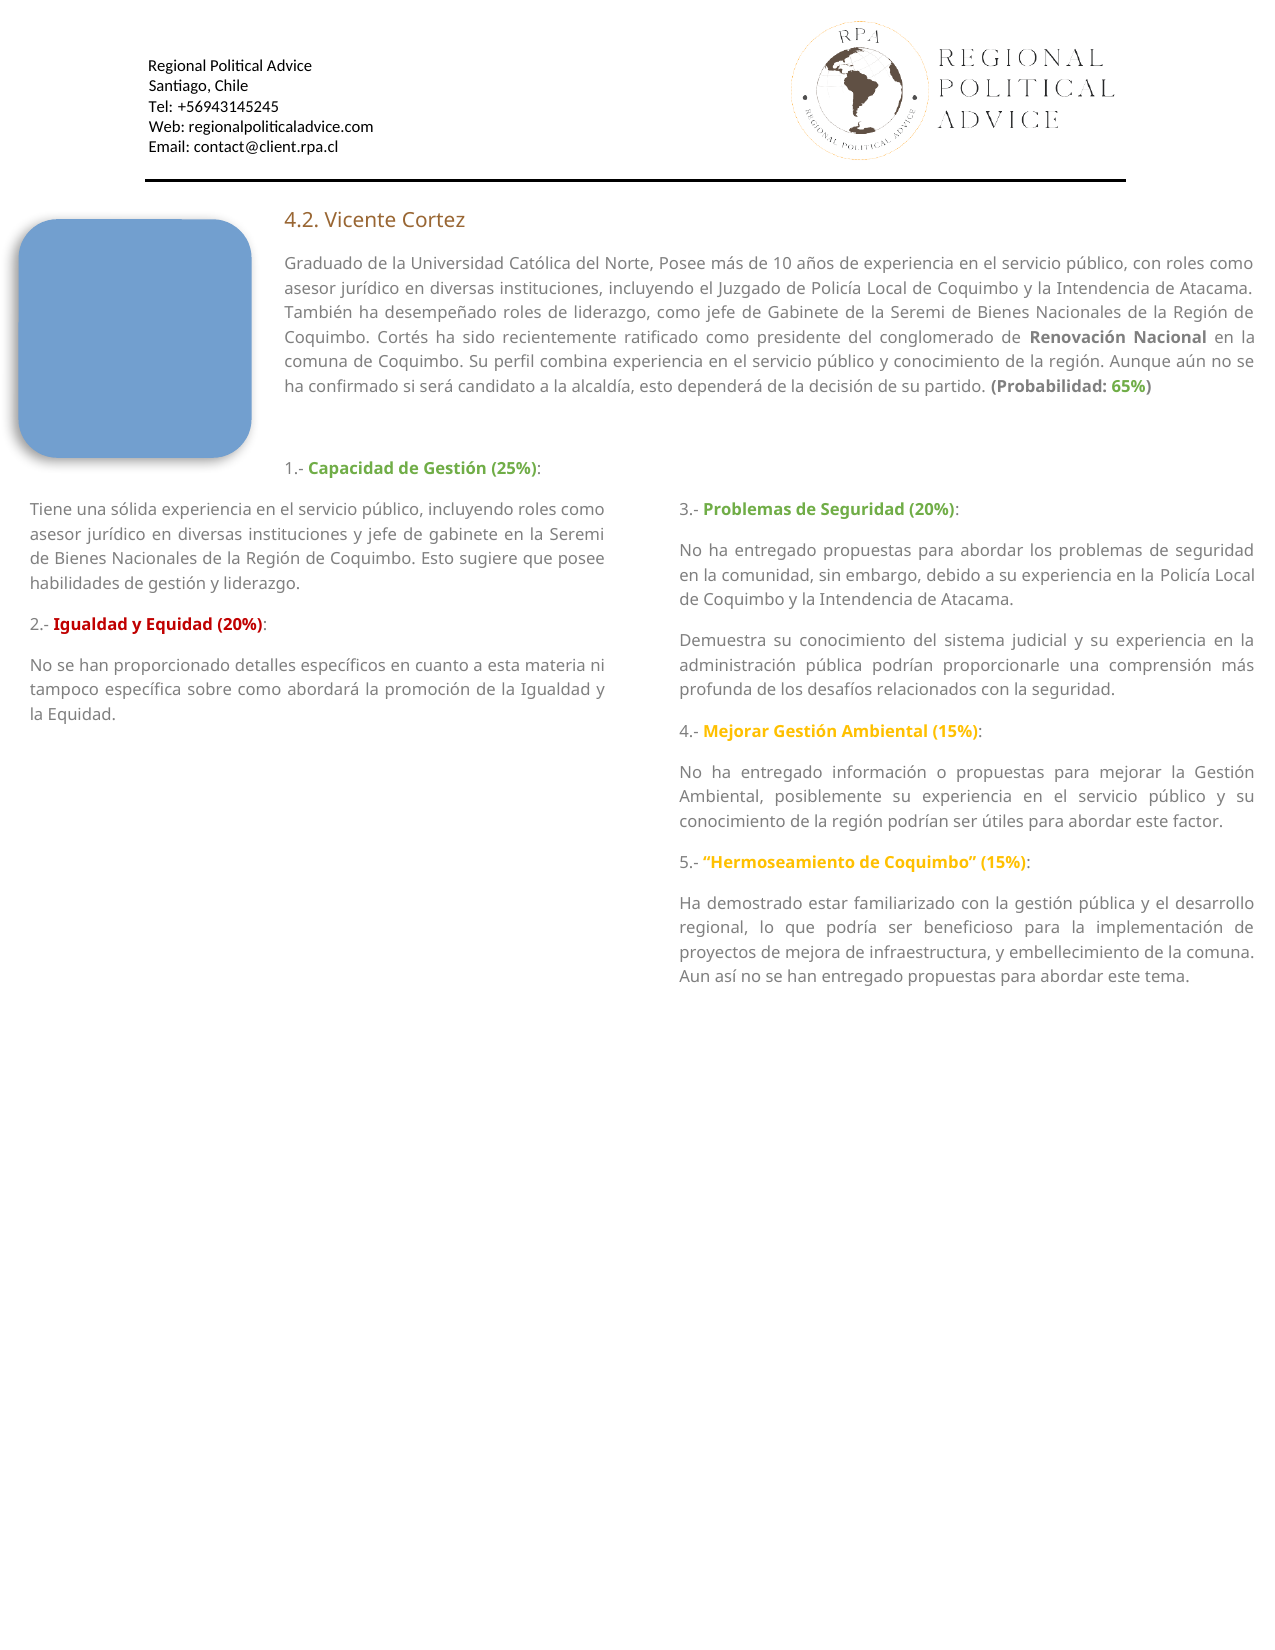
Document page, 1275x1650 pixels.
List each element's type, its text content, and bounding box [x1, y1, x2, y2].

text 4.2. Vicente Cortez [29, 205, 1255, 233]
text 5.- “Hermoseamiento de Coquimbo” (15%): [679, 850, 1255, 873]
text Ha demostrado estar familiarizado con la gestión pública y el desarrollo regional, lo que podría ser beneficioso para la implementación de proyectos de mejora de infraestructura, y embellecimiento de la comuna. Aun así no se han entregado propuestas para abordar este tema. [679, 892, 1255, 988]
text Graduado de la Universidad Católica del Norte, Posee más de 10 años de experiencia en el servicio público, con roles como asesor jurídico en diversas instituciones, incluyendo el Juzgado de Policía Local de Coquimbo y la Intendencia de Atacama. También ha desempeñado roles de liderazgo, como jefe de Gabinete de la Seremi de Bienes Nacionales de la Región de Coquimbo. Cortés ha sido recientemente ratificado como presidente del conglomerado de Renovación Nacional en la comuna de Coquimbo. Su perfil combina experiencia en el servicio público y conocimiento de la región. Aunque aún no se ha confirmado si será candidato a la alcaldía, esto dependerá de la decisión de su partido. (Probabilidad: 65%) [254, 252, 1255, 397]
text No se han proporcionado detalles específicos en cuanto a esta materia ni tampoco específica sobre como abordará la promoción de la Igualdad y la Equidad. [29, 653, 605, 725]
picture [789, 12, 1118, 167]
text 4.- Mejorar Gestión Ambiental (15%): [679, 719, 1255, 742]
text Demuestra su conocimiento del sistema judicial y su experiencia en la administración pública podrían proporcionarle una comprensión más profunda de los desafíos relacionados con la seguridad. [679, 629, 1255, 701]
text Tiene una sólida experiencia en el servicio público, incluyendo roles como asesor jurídico en diversas instituciones y jefe de gabinete en la Seremi de Bienes Nacionales de la Región de Coquimbo. Esto sugiere que posee habilidades de gestión y liderazgo. [29, 498, 605, 594]
text No ha entregado información o propuestas para mejorar la Gestión Ambiental, posiblemente su experiencia en el servicio público y su conocimiento de la región podrían ser útiles para abordar este factor. [679, 760, 1255, 832]
text No ha entregado propuestas para abordar los problemas de seguridad en la comunidad, sin embargo, debido a su experiencia en la Policía Local de Coquimbo y la Intendencia de Atacama. [679, 539, 1255, 611]
text 1.- Capacidad de Gestión (25%): [29, 457, 605, 479]
text 2.- Igualdad y Equidad (20%): [29, 612, 605, 635]
text 3.- Problemas de Seguridad (20%): [679, 498, 1255, 521]
